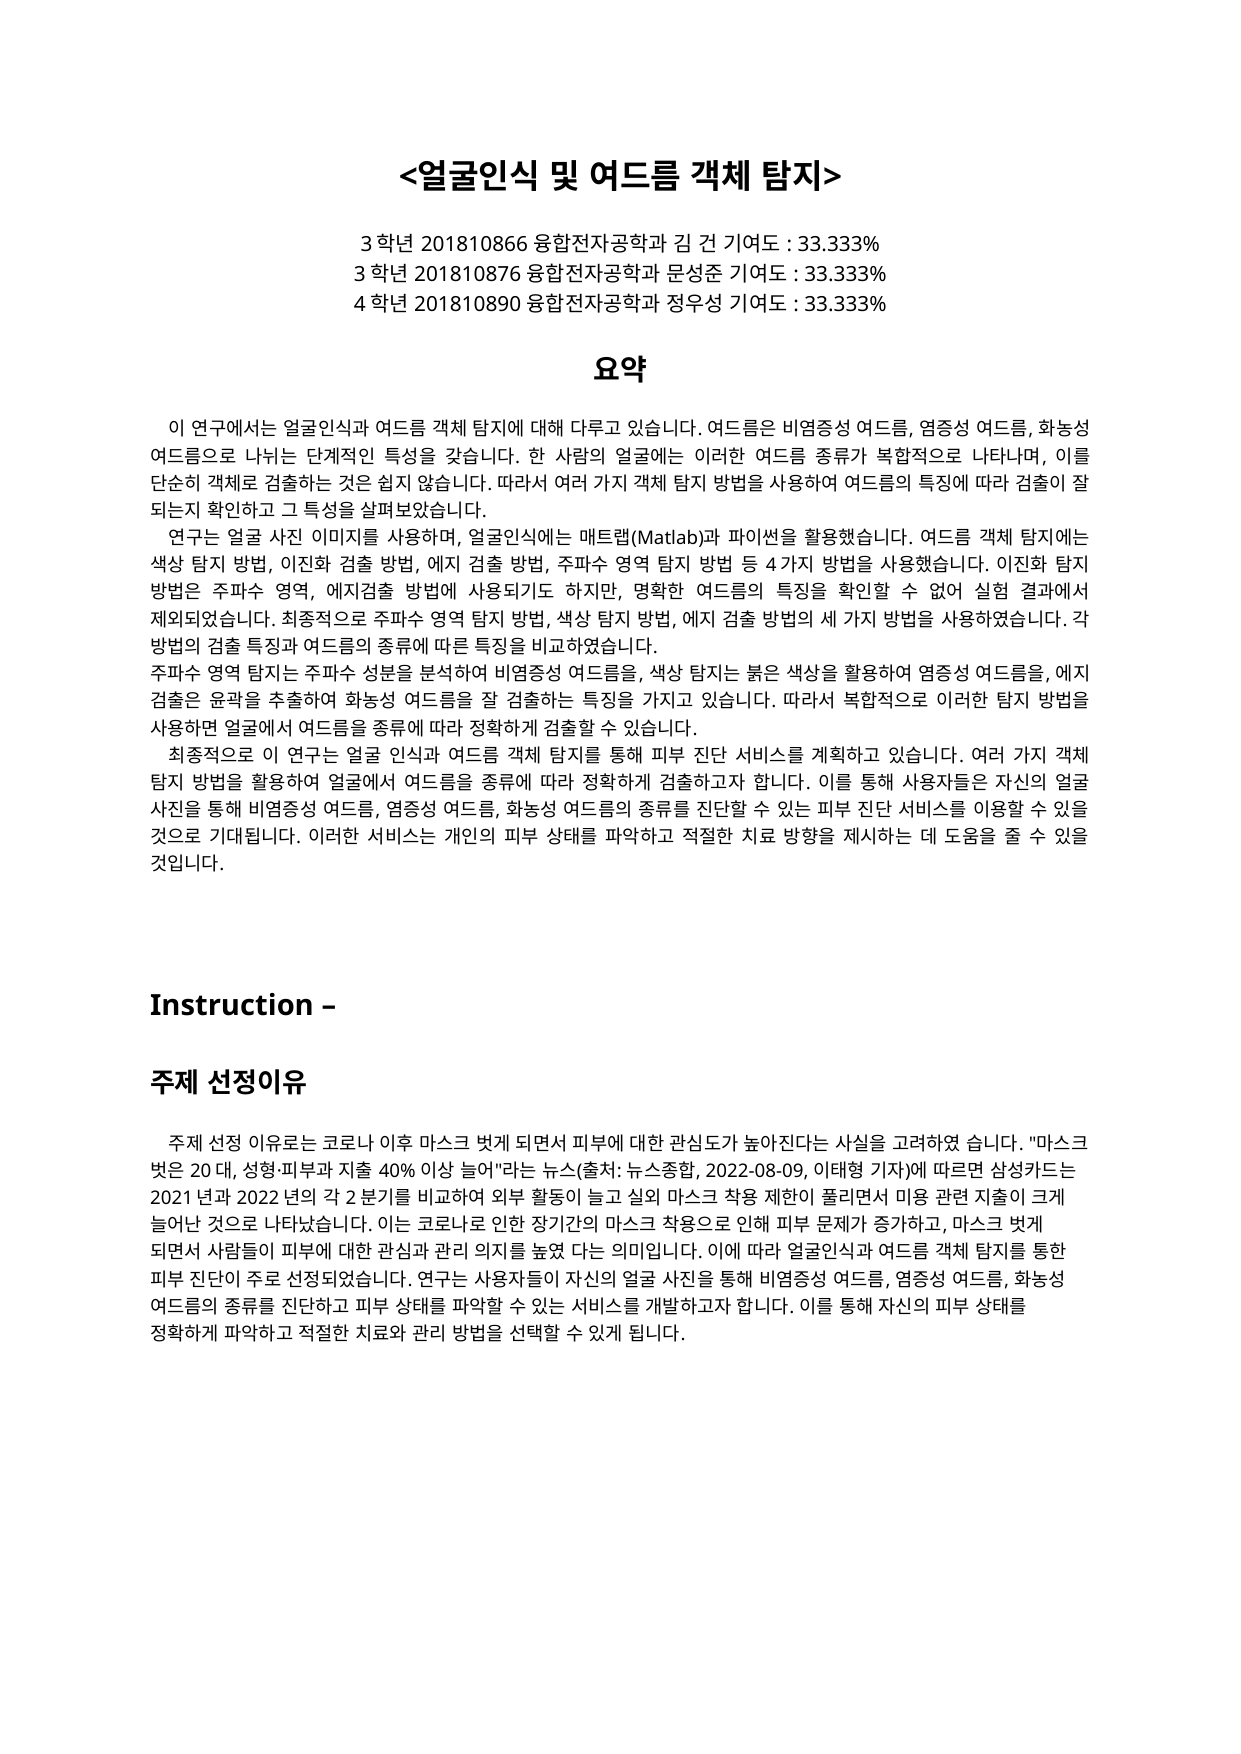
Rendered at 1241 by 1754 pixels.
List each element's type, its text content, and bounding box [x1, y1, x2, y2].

text 연구는 얼굴 사진 이미지를 사용하며, 얼굴인식에는 매트랩(Matlab)과 파이썬을 활용했습니다. 여드름 객체 탐지에는 색상 탐지 방법, 이진화 검출 방법, 에지 검출 방법, 주파수 영역 탐지 방법 등 4가지 방법을 사용했습니다. 이진화 탐지 방법은 주파수 영역, 에지검출 방법에 사용되기도 하지만, 명확한 여드름의 특징을 확인할 수 없어 실험 결과에서 제외되었습니다. 최종적으로 주파수 영역 탐지 방법, 색상 탐지 방법, 에지 검출 방법의 세 가지 방법을 사용하였습니다. 각 방법의 검출 특징과 여드름의 종류에 따른 특징을 비교하였습니다. [150, 523, 1090, 659]
text 주파수 영역 탐지는 주파수 성분을 분석하여 비염증성 여드름을, 색상 탐지는 붉은 색상을 활용하여 염증성 여드름을, 에지 검출은 윤곽을 추출하여 화농성 여드름을 잘 검출하는 특징을 가지고 있습니다. 따라서 복합적으로 이러한 탐지 방법을 사용하면 얼굴에서 여드름을 종류에 따라 정확하게 검출할 수 있습니다. [150, 659, 1090, 740]
text 주제 선정 이유로는 코로나 이후 마스크 벗게 되면서 피부에 대한 관심도가 높아진다는 사실을 고려하였 습니다. "마스크 벗은 20대, 성형·피부과 지출 40% 이상 늘어"라는 뉴스(출처: 뉴스종합, 2022-08-09, 이태형 기자)에 따르면 삼성카드는 2021년과 2022년의 각 2분기를 비교하여 외부 활동이 늘고 실외 마스크 착용 제한이 풀리면서 미용 관련 지출이 크게 늘어난 것으로 나타났습니다. 이는 코로나로 인한 장기간의 마스크 착용으로 인해 피부 문제가 증가하고, 마스크 벗게 되면서 사람들이 피부에 대한 관심과 관리 의지를 높였 다는 의미입니다. 이에 따라 얼굴인식과 여드름 객체 탐지를 통한 피부 진단이 주로 선정되었습니다. 연구는 사용자들이 자신의 얼굴 사진을 통해 비염증성 여드름, 염증성 여드름, 화농성 여드름의 종류를 진단하고 피부 상태를 파악할 수 있는 서비스를 개발하고자 합니다. 이를 통해 자신의 피부 상태를 정확하게 파악하고 적절한 치료와 관리 방법을 선택할 수 있게 됩니다. [150, 1128, 1090, 1346]
text 4학년 201810890 융합전자공학과 정우성 기여도 : 33.333% [150, 287, 1090, 318]
text 요약 [150, 346, 1090, 388]
text 3학년 201810866 융합전자공학과 김 건 기여도 : 33.333% [150, 227, 1090, 257]
text 이 연구에서는 얼굴인식과 여드름 객체 탐지에 대해 다루고 있습니다. 여드름은 비염증성 여드름, 염증성 여드름, 화농성 여드름으로 나뉘는 단계적인 특성을 갖습니다. 한 사람의 얼굴에는 이러한 여드름 종류가 복합적으로 나타나며, 이를 단순히 객체로 검출하는 것은 쉽지 않습니다. 따라서 여러 가지 객체 탐지 방법을 사용하여 여드름의 특징에 따라 검출이 잘 되는지 확인하고 그 특성을 살펴보았습니다. [150, 414, 1090, 523]
text <얼굴인식 및 여드름 객체 탐지> [150, 150, 1090, 198]
text Instruction – [150, 984, 1090, 1024]
text 3학년 201810876 융합전자공학과 문성준 기여도 : 33.333% [150, 257, 1090, 287]
text 최종적으로 이 연구는 얼굴 인식과 여드름 객체 탐지를 통해 피부 진단 서비스를 계획하고 있습니다. 여러 가지 객체 탐지 방법을 활용하여 얼굴에서 여드름을 종류에 따라 정확하게 검출하고자 합니다. 이를 통해 사용자들은 자신의 얼굴 사진을 통해 비염증성 여드름, 염증성 여드름, 화농성 여드름의 종류를 진단할 수 있는 피부 진단 서비스를 이용할 수 있을 것으로 기대됩니다. 이러한 서비스는 개인의 피부 상태를 파악하고 적절한 치료 방향을 제시하는 데 도움을 줄 수 있을 것입니다. [150, 740, 1090, 876]
text 주제 선정이유 [150, 1061, 1090, 1100]
